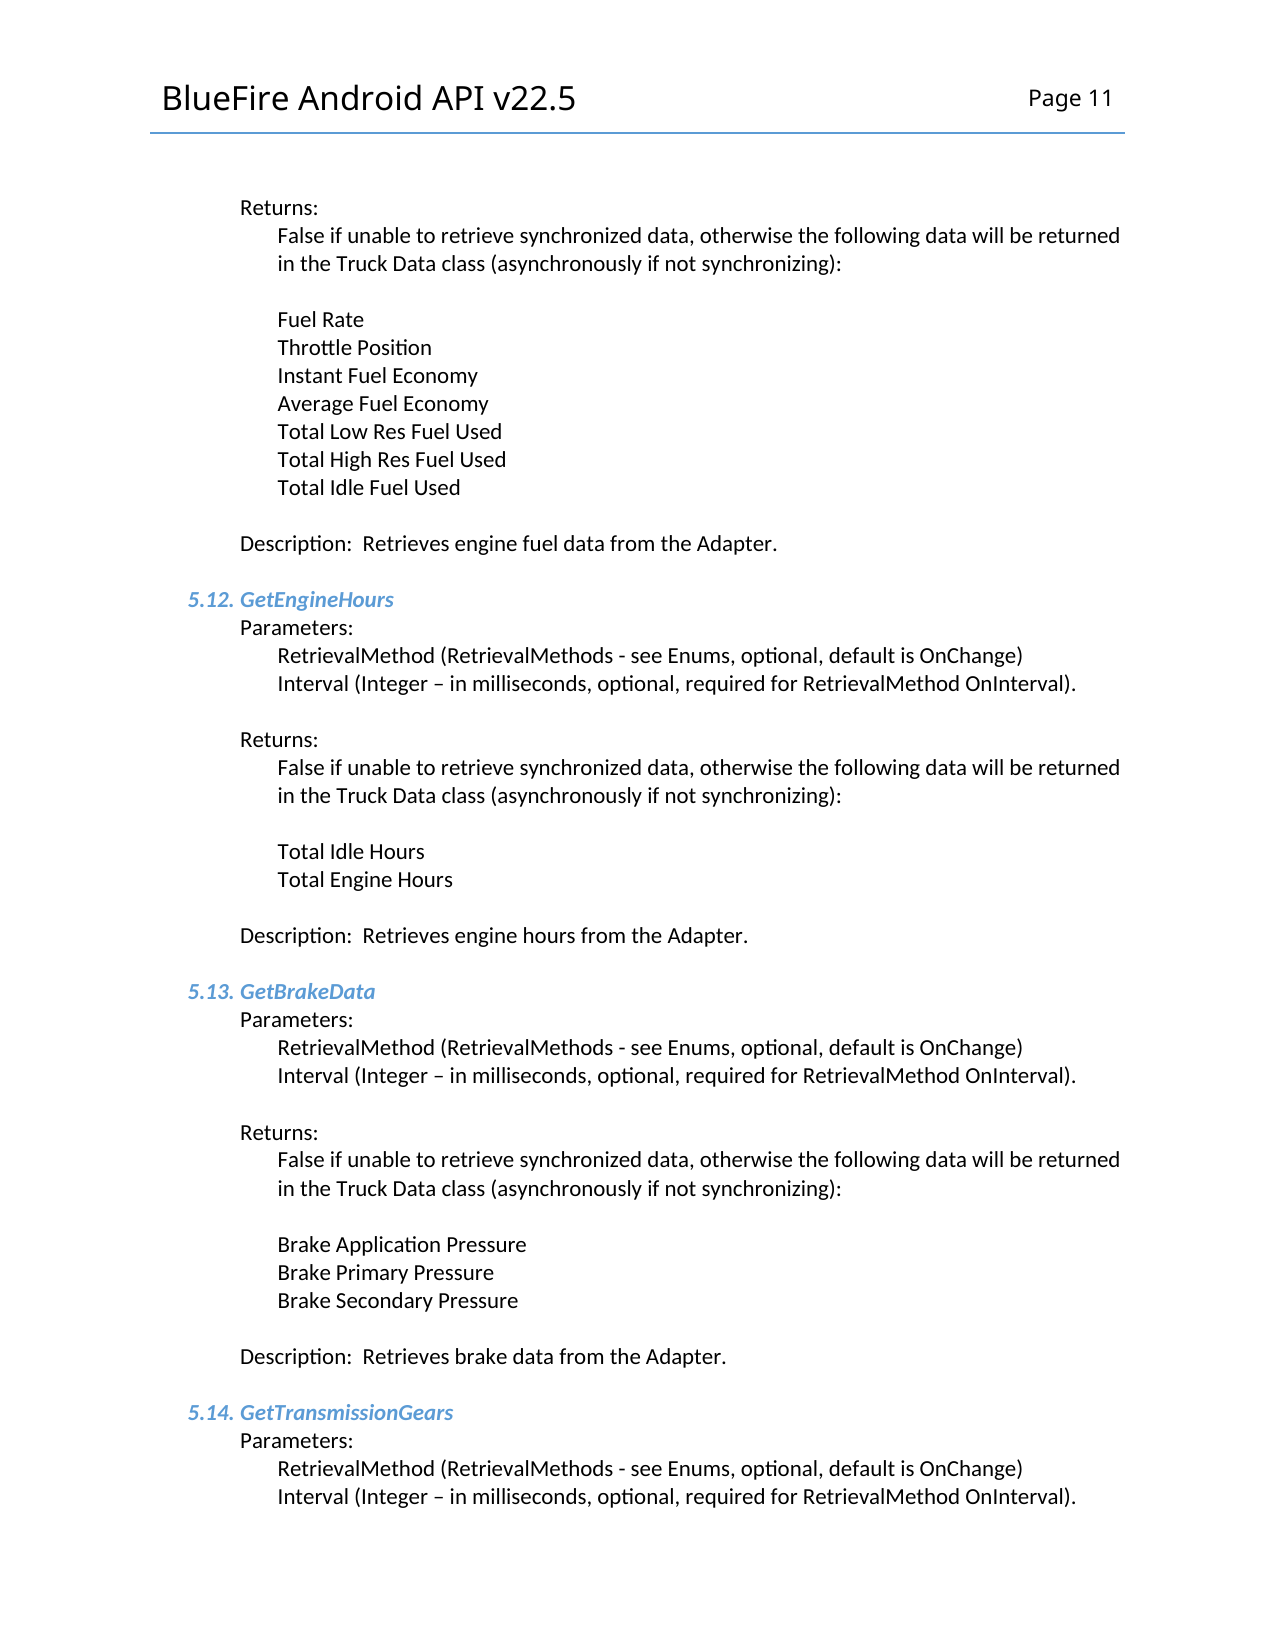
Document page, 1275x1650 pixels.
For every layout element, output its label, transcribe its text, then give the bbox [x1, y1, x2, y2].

text RetrievalMethod (RetrievalMethods - see Enums, optional, default is OnChange) [277, 1033, 1125, 1062]
text RetrievalMethod (RetrievalMethods - see Enums, optional, default is OnChange) [277, 641, 1125, 669]
text Throttle Position [277, 333, 1125, 361]
text Total High Res Fuel Used [277, 445, 1125, 473]
text Total Low Res Fuel Used [277, 417, 1125, 445]
text Total Engine Hours [277, 865, 1125, 893]
text Interval (Integer – in milliseconds, optional, required for RetrievalMethod OnInterval). [277, 1062, 1125, 1089]
list GetEngineHours [187, 585, 1125, 613]
text Description: Retrieves brake data from the Adapter. [240, 1342, 1125, 1370]
list GetTransmissionGears [187, 1398, 1125, 1426]
text Interval (Integer – in milliseconds, optional, required for RetrievalMethod OnInterval). [277, 669, 1125, 697]
text Returns: [240, 193, 1125, 221]
text Parameters: [240, 1006, 1125, 1033]
text Returns: [240, 725, 1125, 753]
text Interval (Integer – in milliseconds, optional, required for RetrievalMethod OnInterval). [277, 1482, 1125, 1510]
list GetBrakeData [187, 977, 1125, 1006]
text Description: Retrieves engine hours from the Adapter. [240, 921, 1125, 949]
text Brake Application Pressure [277, 1230, 1125, 1258]
text Parameters: [240, 1426, 1125, 1454]
text Instant Fuel Economy [277, 361, 1125, 389]
text RetrievalMethod (RetrievalMethods - see Enums, optional, default is OnChange) [277, 1454, 1125, 1482]
text Average Fuel Economy [277, 389, 1125, 417]
text Total Idle Hours [277, 837, 1125, 865]
text Brake Primary Pressure [277, 1258, 1125, 1286]
text Fuel Rate [277, 305, 1125, 333]
text Parameters: [240, 613, 1125, 641]
text Total Idle Fuel Used [277, 473, 1125, 501]
text Returns: [240, 1118, 1125, 1146]
text Description: Retrieves engine fuel data from the Adapter. [240, 529, 1125, 557]
text Brake Secondary Pressure [277, 1286, 1125, 1314]
